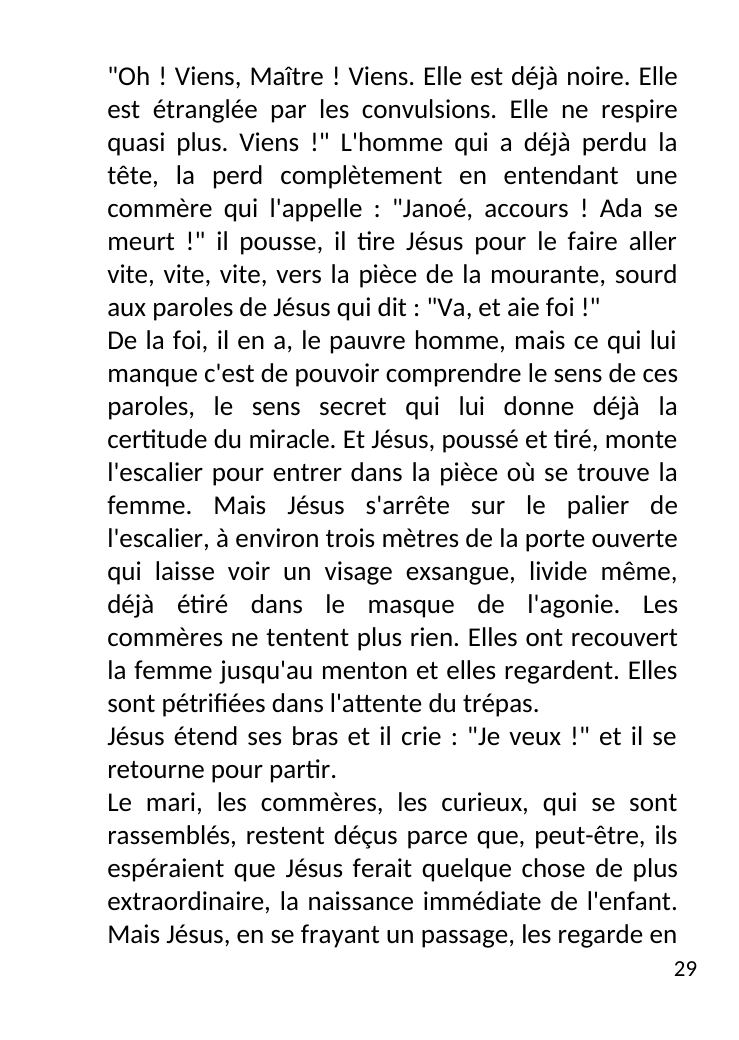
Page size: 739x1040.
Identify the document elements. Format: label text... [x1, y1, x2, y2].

text Jésus étend ses bras et il crie : "Je veux !" et il se retourne pour partir. [107, 719, 678, 786]
text "Oh ! Viens, Maître ! Viens. Elle est déjà noire. Elle est étranglée par les convulsions. Elle ne respire quasi plus. Viens !" L'homme qui a déjà perdu la tête, la perd complètement en entendant une commère qui l'appelle : "Janoé, accours ! Ada se meurt !" il pousse, il tire Jésus pour le faire aller vite, vite, vite, vers la pièce de la mourante, sourd aux paroles de Jésus qui dit : "Va, et aie foi !" [107, 59, 678, 323]
text De la foi, il en a, le pauvre homme, mais ce qui lui manque c'est de pouvoir comprendre le sens de ces paroles, le sens secret qui lui donne déjà la certitude du miracle. Et Jésus, poussé et tiré, monte l'escalier pour entrer dans la pièce où se trouve la femme. Mais Jésus s'arrête sur le palier de l'escalier, à environ trois mètres de la porte ouverte qui laisse voir un visage exsangue, livide même, déjà étiré dans le masque de l'agonie. Les commères ne tentent plus rien. Elles ont recouvert la femme jusqu'au menton et elles regardent. Elles sont pétrifiées dans l'attente du trépas. [107, 323, 678, 719]
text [107, 786, 678, 951]
